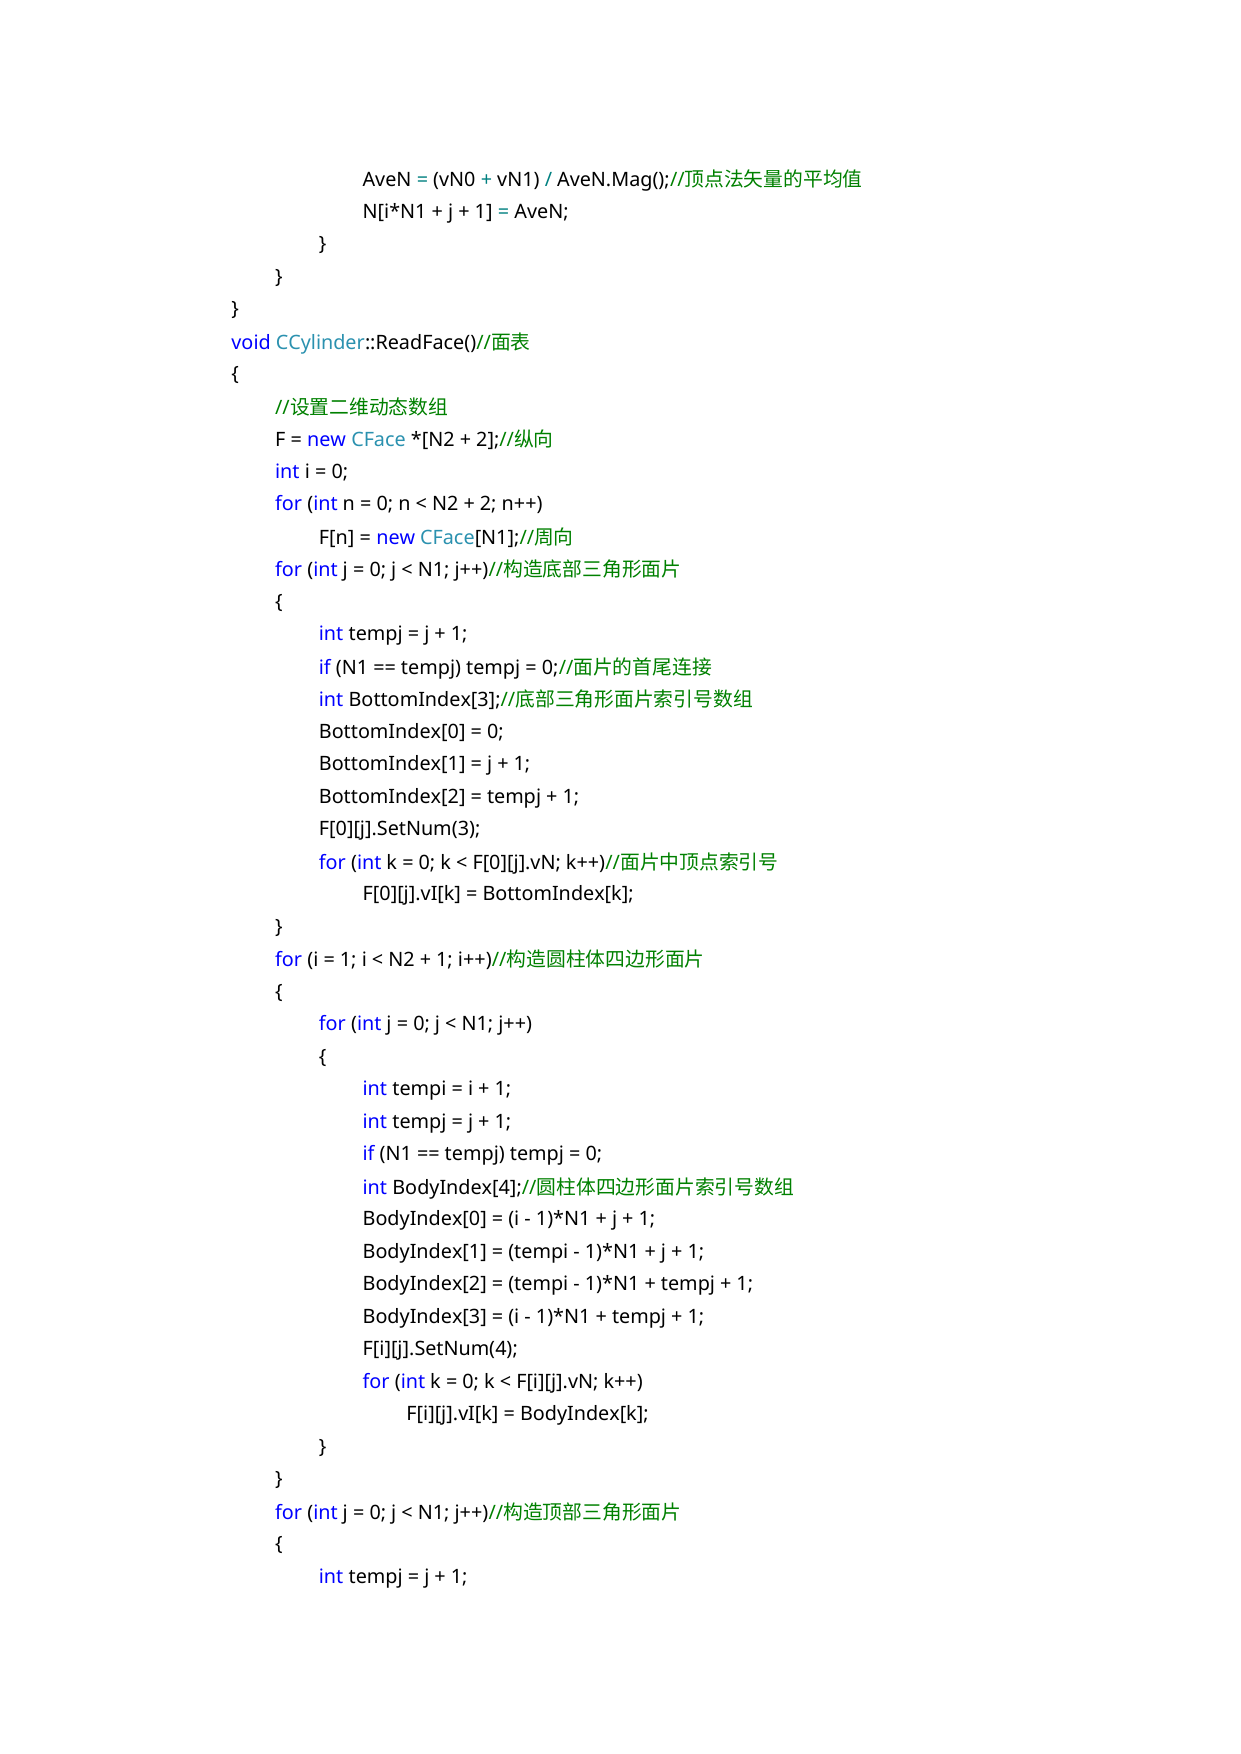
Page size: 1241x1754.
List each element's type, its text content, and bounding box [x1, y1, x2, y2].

text for (int k = 0; k < F[0][j].vN; k++)//面片中顶点索引号 [231, 844, 1053, 877]
text int BodyIndex[4];//圆柱体四边形面片索引号数组 [231, 1169, 1053, 1202]
text for (int j = 0; j < N1; j++)//构造顶部三角形面片 [231, 1494, 1053, 1527]
text int i = 0; [231, 454, 1053, 487]
text F[i][j].vI[k] = BodyIndex[k]; [231, 1397, 1053, 1429]
text N[i*N1 + j + 1] = AveN; [231, 194, 1053, 227]
text AveN = (vN0 + vN1) / AveN.Mag();//顶点法矢量的平均值 [231, 162, 1053, 194]
text } [231, 1462, 1053, 1494]
text F[0][j].vI[k] = BottomIndex[k]; [231, 877, 1053, 909]
text BottomIndex[0] = 0; [231, 714, 1053, 747]
text { [231, 1527, 1053, 1559]
text BottomIndex[2] = tempj + 1; [231, 779, 1053, 812]
text } [231, 909, 1053, 942]
text F[0][j].SetNum(3); [231, 812, 1053, 844]
text int tempj = j + 1; [231, 1559, 1053, 1592]
text if (N1 == tempj) tempj = 0; [231, 1137, 1053, 1169]
text for (int n = 0; n < N2 + 2; n++) [231, 487, 1053, 519]
text int tempi = i + 1; [231, 1072, 1053, 1104]
text F[n] = new CFace[N1];//周向 [231, 519, 1053, 552]
text for (int j = 0; j < N1; j++) [231, 1007, 1053, 1039]
text { [231, 974, 1053, 1007]
text } [231, 227, 1053, 259]
text int tempj = j + 1; [231, 617, 1053, 649]
text { [231, 357, 1053, 389]
text BodyIndex[3] = (i - 1)*N1 + tempj + 1; [231, 1299, 1053, 1332]
text BodyIndex[0] = (i - 1)*N1 + j + 1; [231, 1202, 1053, 1234]
text BottomIndex[1] = j + 1; [231, 747, 1053, 779]
text if (N1 == tempj) tempj = 0;//面片的首尾连接 [231, 649, 1053, 682]
text for (i = 1; i < N2 + 1; i++)//构造圆柱体四边形面片 [231, 942, 1053, 974]
text int tempj = j + 1; [231, 1104, 1053, 1137]
text } [231, 1429, 1053, 1462]
text int BottomIndex[3];//底部三角形面片索引号数组 [231, 682, 1053, 714]
text for (int k = 0; k < F[i][j].vN; k++) [231, 1364, 1053, 1397]
text BodyIndex[2] = (tempi - 1)*N1 + tempj + 1; [231, 1267, 1053, 1299]
text void CCylinder::ReadFace()//面表 [231, 324, 1053, 357]
text } [231, 292, 1053, 324]
text { [231, 1039, 1053, 1072]
text //设置二维动态数组 [231, 389, 1053, 422]
text F = new CFace *[N2 + 2];//纵向 [231, 422, 1053, 454]
text BodyIndex[1] = (tempi - 1)*N1 + j + 1; [231, 1234, 1053, 1267]
text for (int j = 0; j < N1; j++)//构造底部三角形面片 [231, 552, 1053, 584]
text } [231, 259, 1053, 292]
text { [231, 584, 1053, 617]
text F[i][j].SetNum(4); [231, 1332, 1053, 1364]
